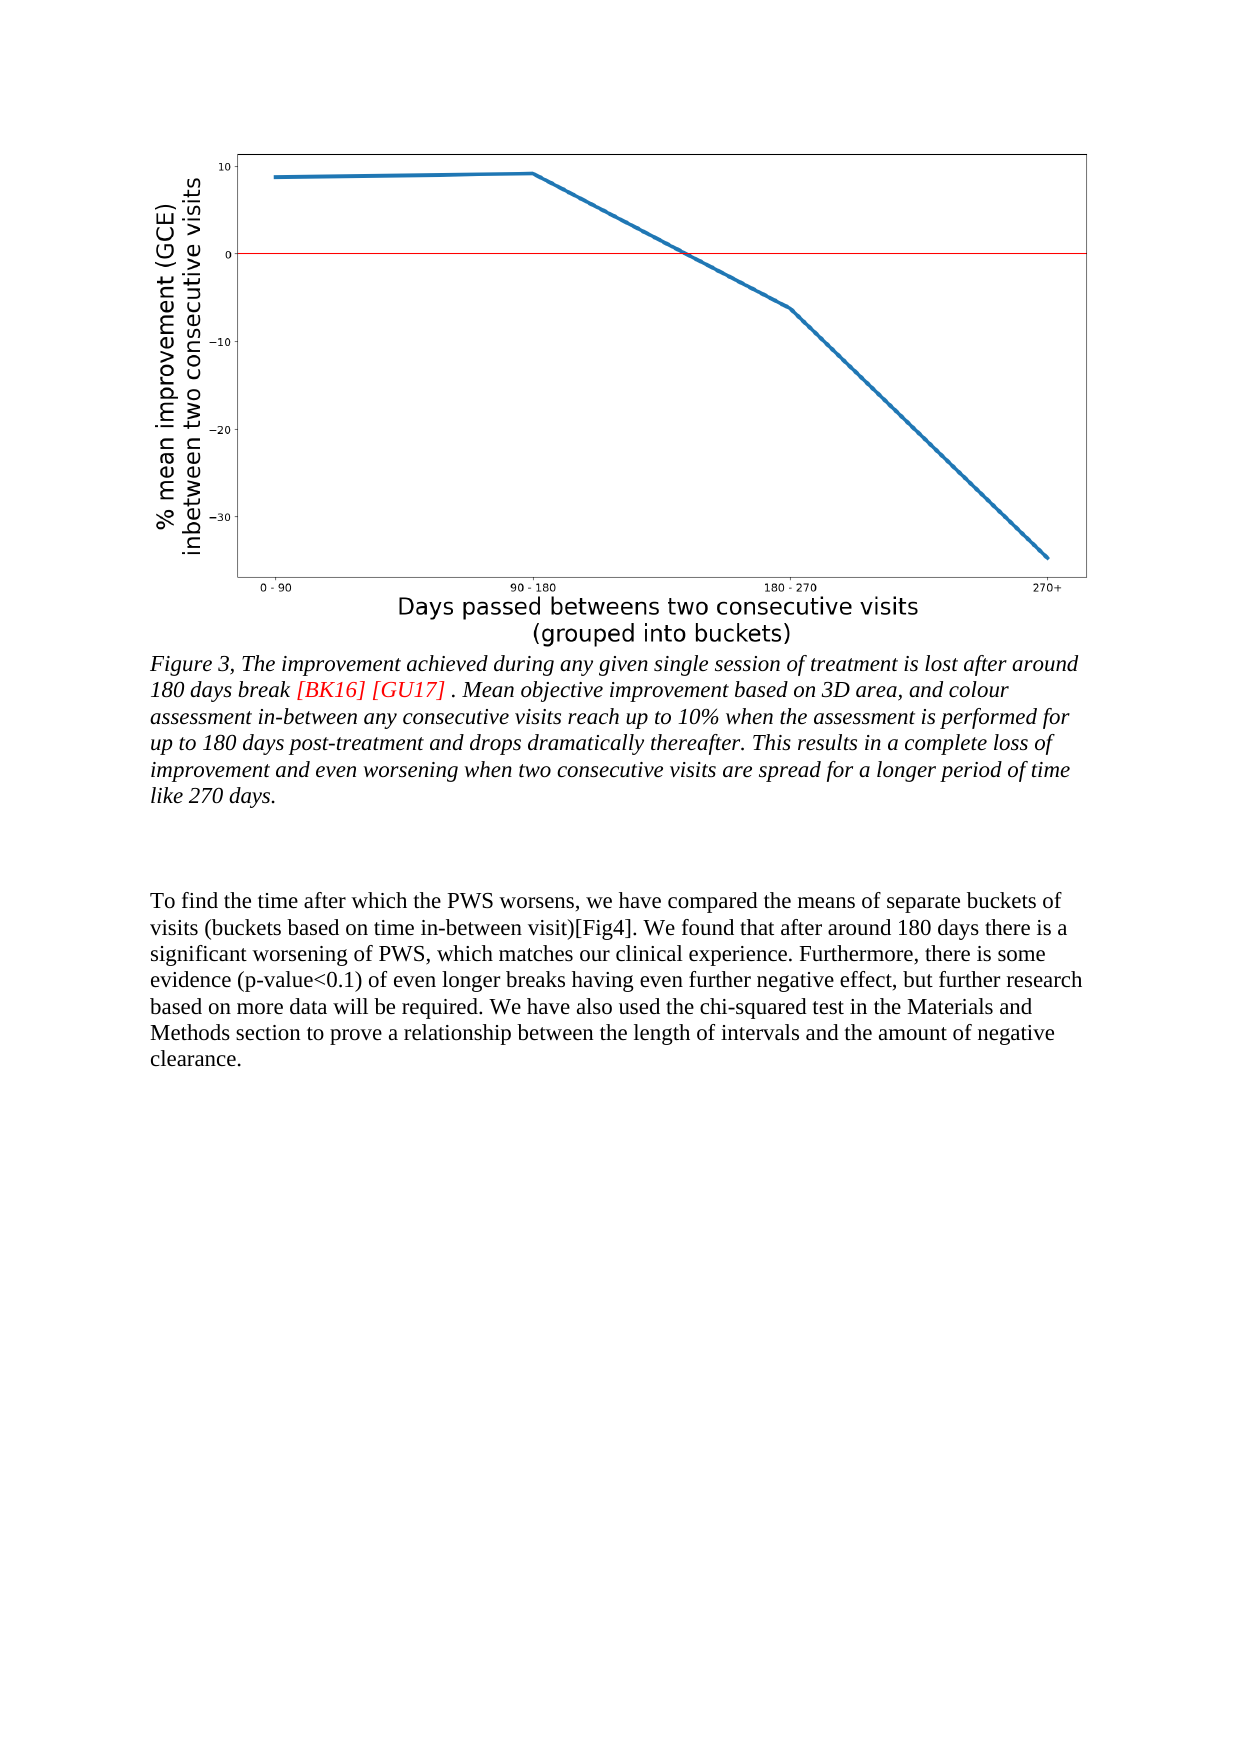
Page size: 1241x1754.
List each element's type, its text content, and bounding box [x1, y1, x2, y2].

picture [150, 150, 1091, 651]
text To find the time after which the PWS worsens, we have compared the means of separate buckets of visits (buckets based on time in-between visit)[Fig4]. We found that after around 180 days there is a significant worsening of PWS, which matches our clinical experience. Furthermore, there is some evidence (p-value<0.1) of even longer breaks having even further negative effect, but further research based on more data will be required. We have also used the chi-squared test in the Materials and Methods section to prove a relationship between the length of intervals and the amount of negative clearance. [150, 887, 1090, 1072]
text Figure 3, The improvement achieved during any given single session of treatment is lost after around 180 days break [BK16] [GU17] . Mean objective improvement based on 3D area, and colour assessment in-between any consecutive visits reach up to 10% when the assessment is performed for up to 180 days post-treatment and drops dramatically thereafter. This results in a complete loss of improvement and even worsening when two consecutive visits are spread for a longer period of time like 270 days. [150, 651, 1090, 808]
